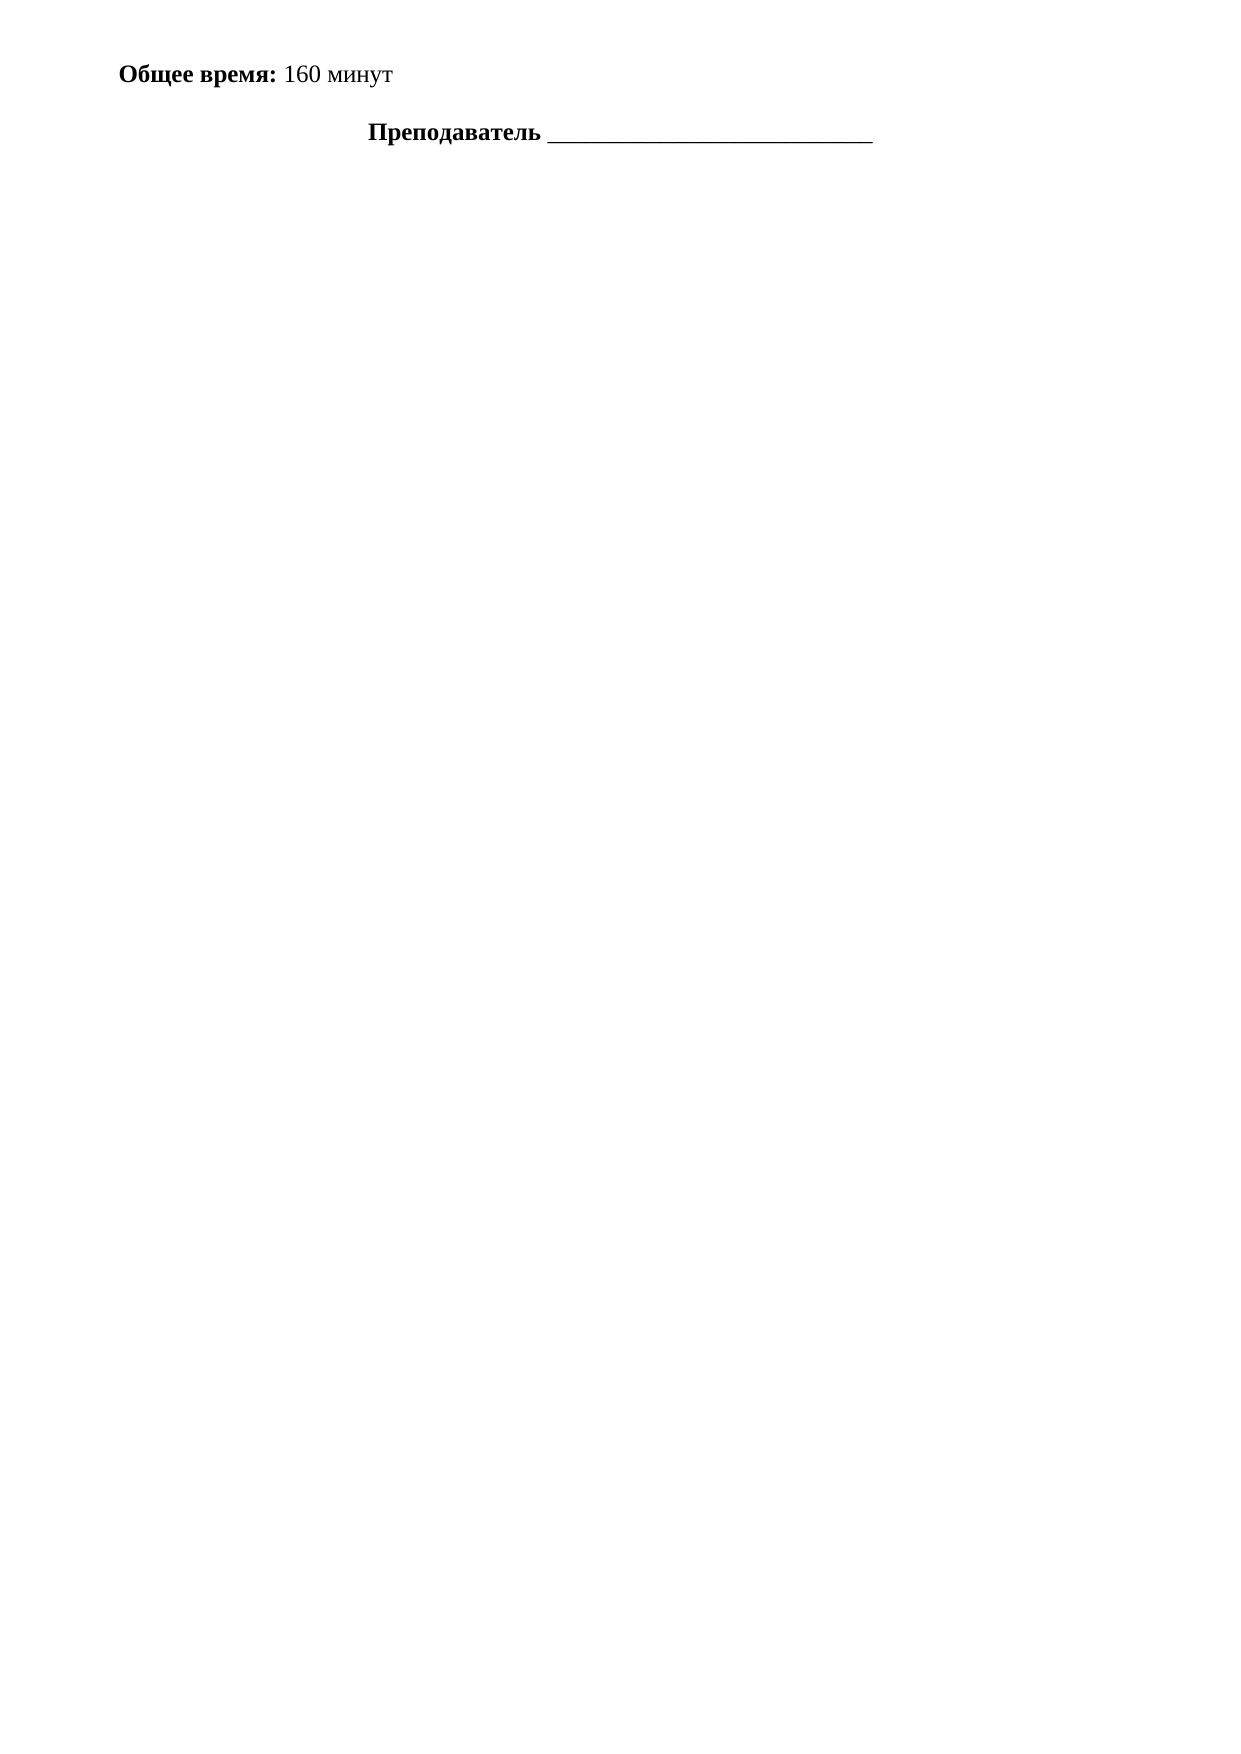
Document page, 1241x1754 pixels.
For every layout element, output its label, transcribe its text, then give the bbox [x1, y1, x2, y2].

text Общее время: 160 минут [118, 59, 1152, 88]
text Преподаватель __________________________ [89, 117, 1152, 145]
